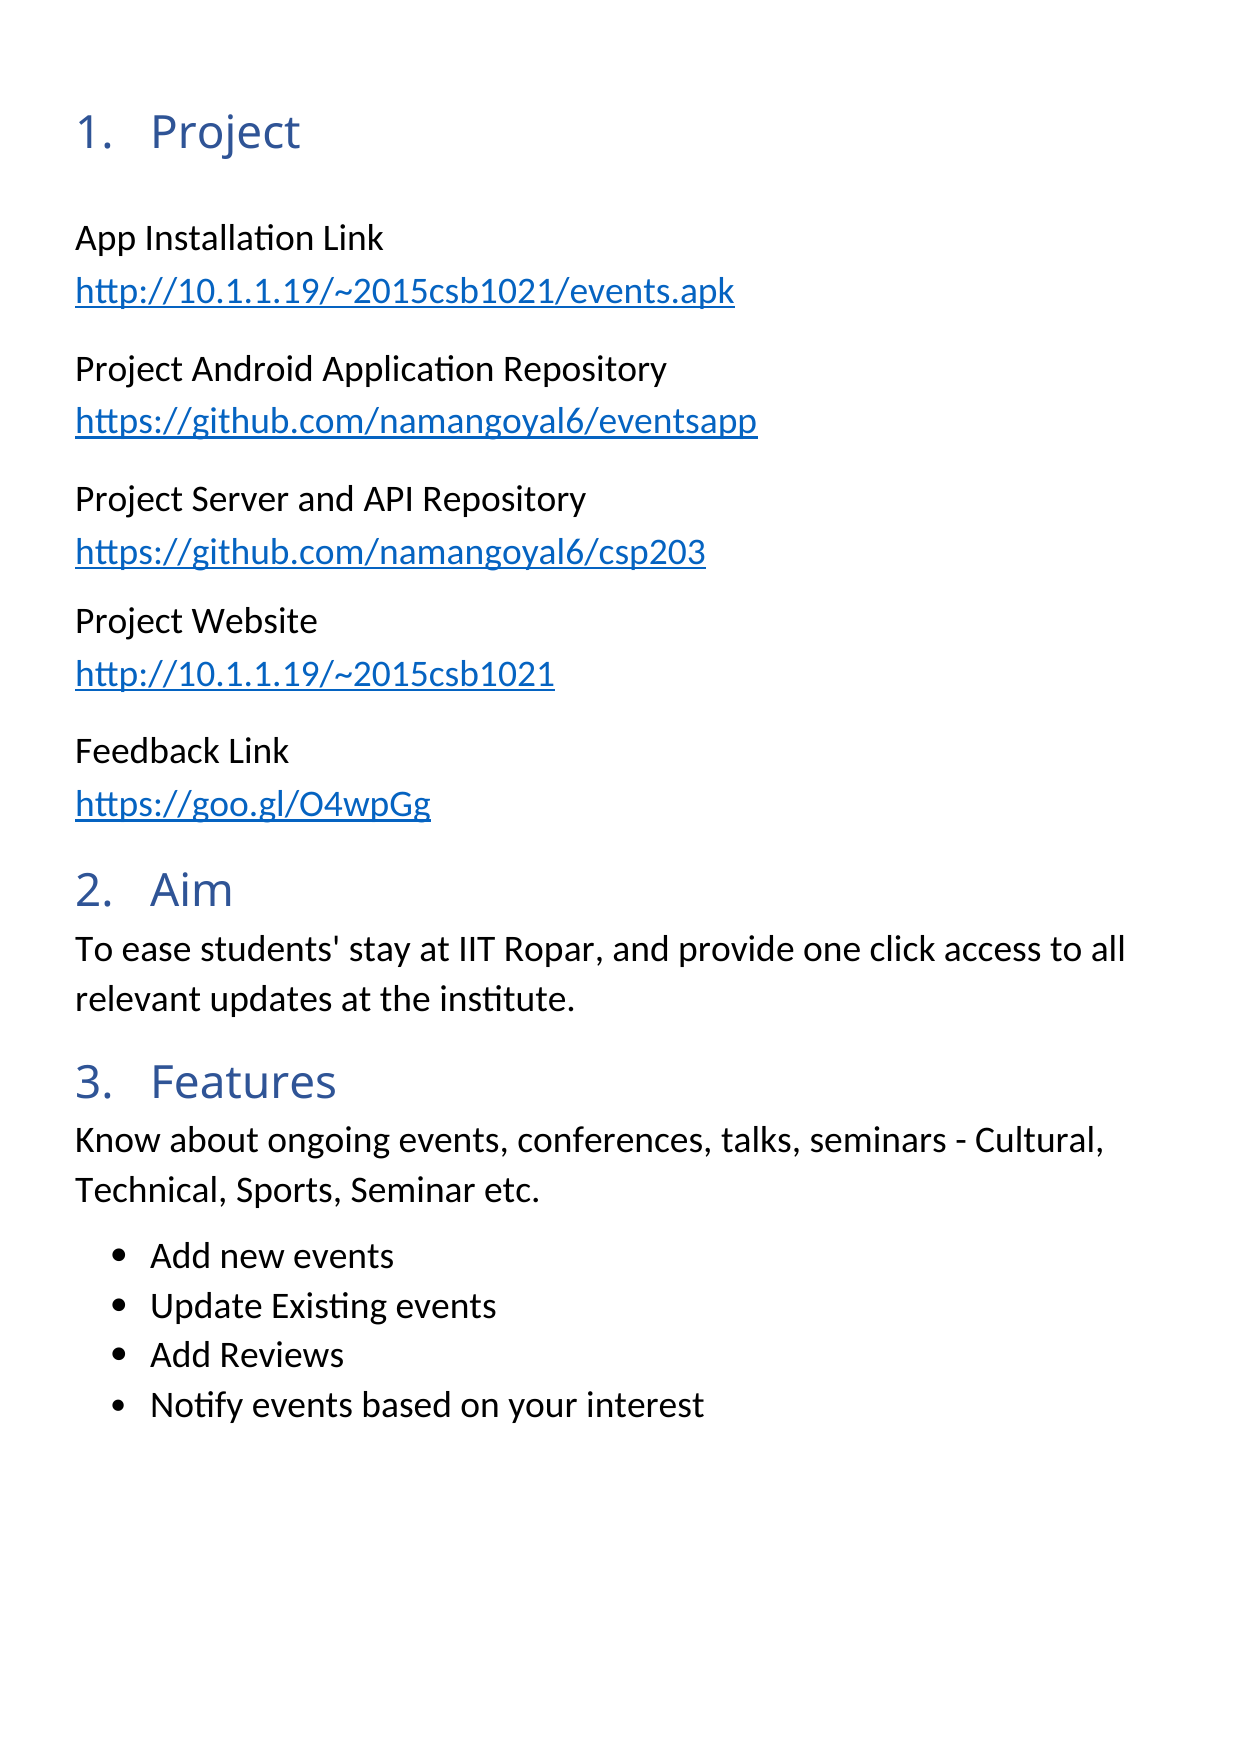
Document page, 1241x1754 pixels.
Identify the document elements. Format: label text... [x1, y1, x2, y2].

text Project Server and API Repository [75, 475, 1165, 521]
text Project Website [75, 597, 1165, 643]
text https://goo.gl/O4wpGg [75, 780, 1165, 826]
text Feedback Link [75, 727, 1165, 773]
text App Installation Link [75, 214, 1165, 260]
subtitle Features [75, 1049, 1165, 1112]
list Notify events based on your interest [112, 1381, 1165, 1426]
list Update Existing events [112, 1282, 1165, 1327]
list Add new events [112, 1232, 1165, 1278]
text Know about ongoing events, conferences, talks, seminars - Cultural, Technical, Sports, Seminar etc. [75, 1116, 1165, 1212]
subtitle Project [75, 100, 1165, 162]
text To ease students' stay at IIT Ropar, and provide one click access to all relevant updates at the institute. [75, 925, 1165, 1021]
text https://github.com/namangoyal6/csp203 [75, 528, 1165, 573]
text https://github.com/namangoyal6/eventsapp [75, 397, 1165, 443]
text http://10.1.1.19/~2015csb1021/events.apk [75, 267, 1165, 313]
text Project Android Application Repository [75, 344, 1165, 390]
list Add Reviews [112, 1331, 1165, 1377]
subtitle Aim [75, 858, 1165, 920]
text http://10.1.1.19/~2015csb1021 [75, 650, 1165, 696]
